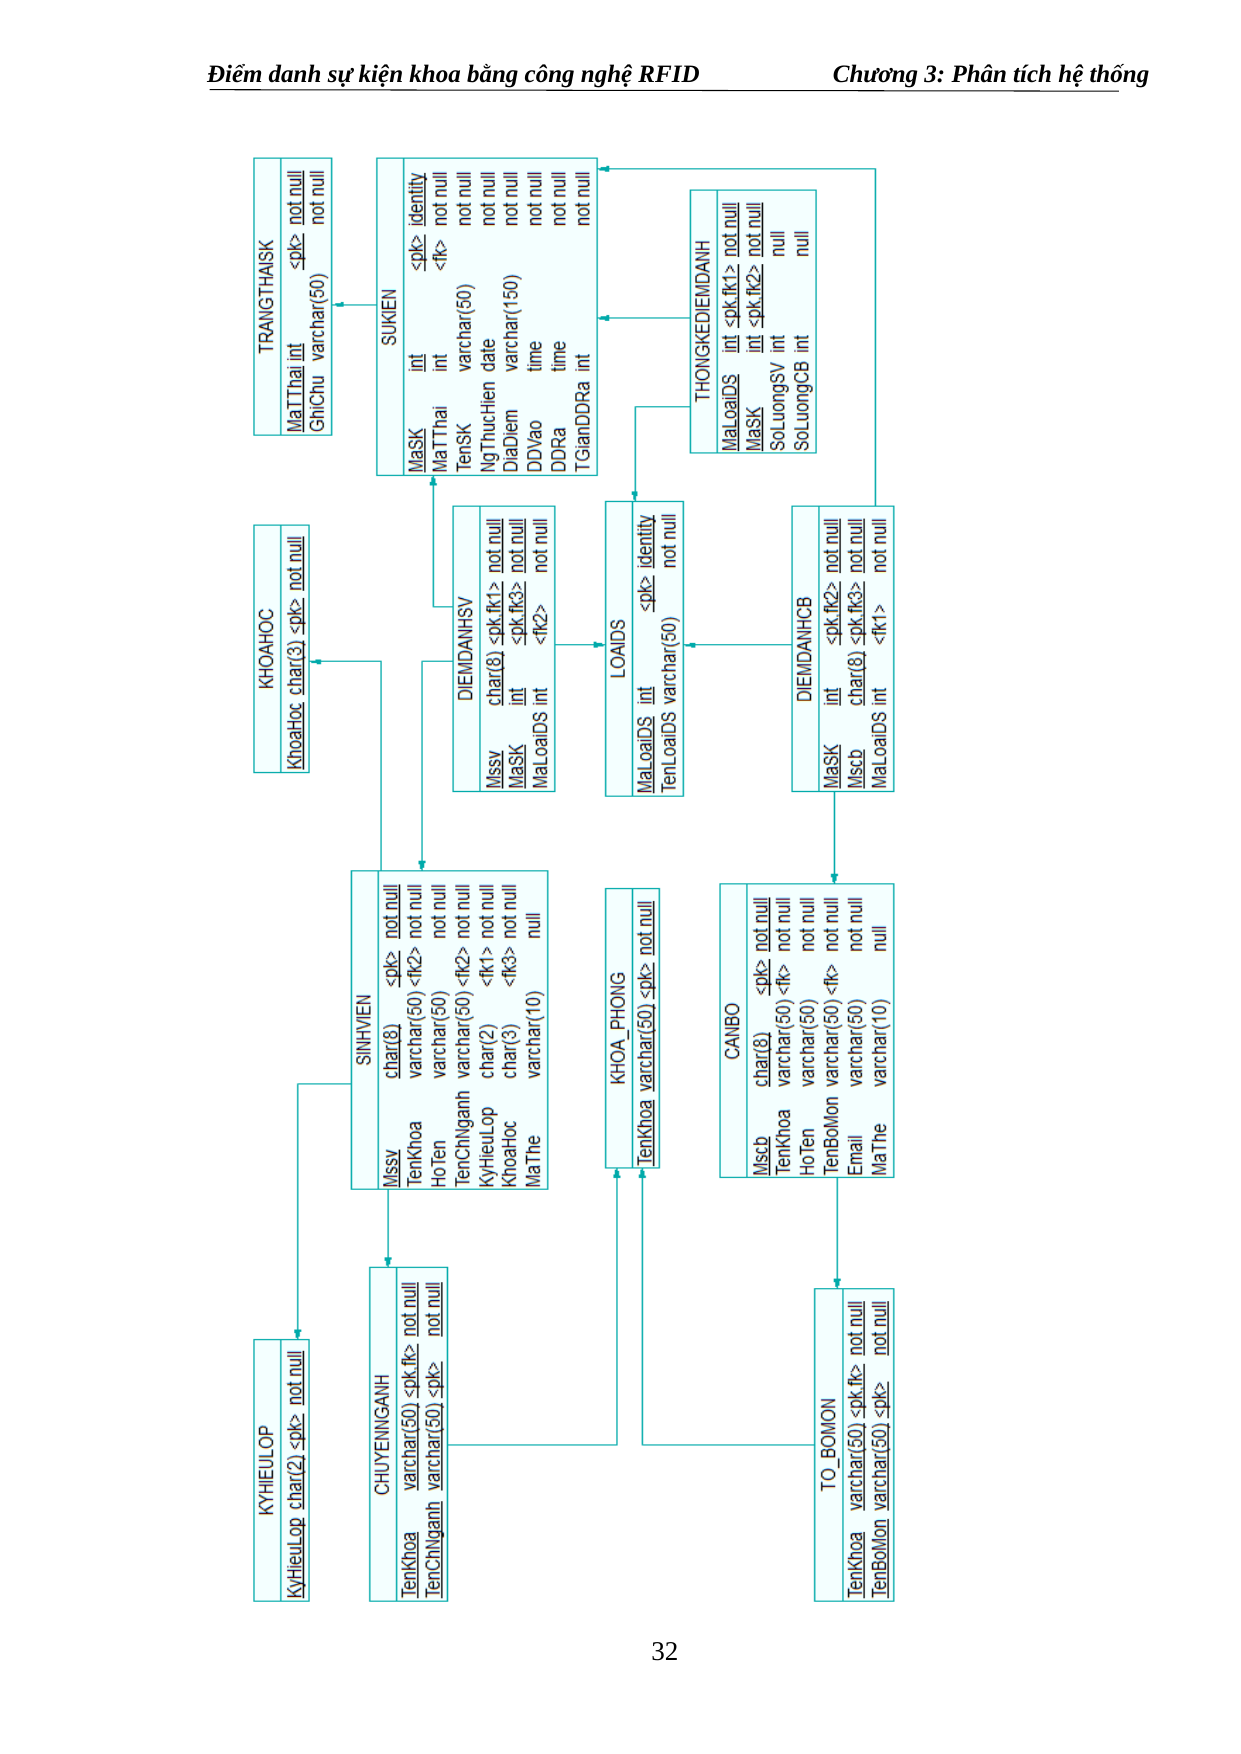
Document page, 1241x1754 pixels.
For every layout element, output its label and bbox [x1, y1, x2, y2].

picture [245, 147, 906, 1609]
